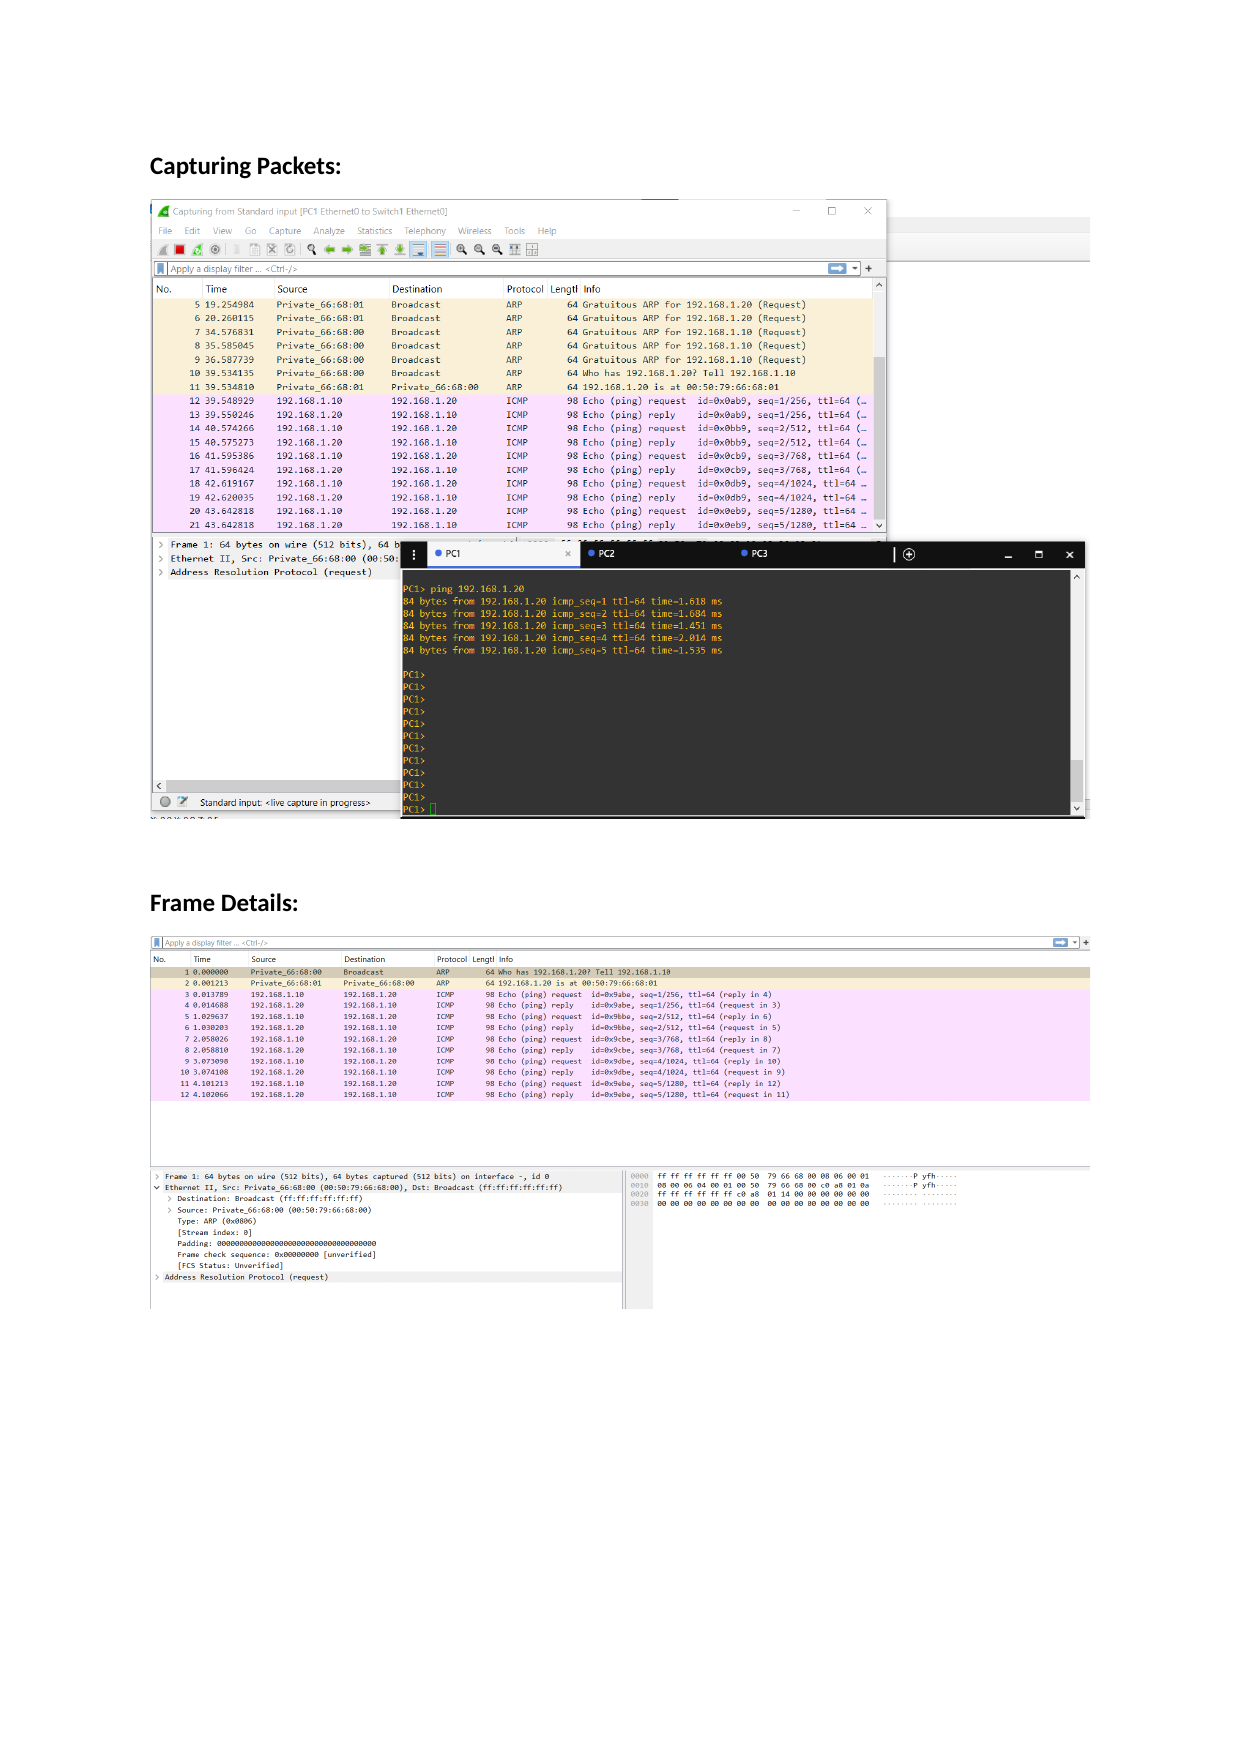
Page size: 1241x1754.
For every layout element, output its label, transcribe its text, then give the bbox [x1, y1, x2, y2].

text Capturing Packets: [150, 150, 1090, 181]
picture [150, 199, 1091, 819]
picture [150, 936, 1091, 1309]
text Frame Details: [150, 887, 1090, 918]
